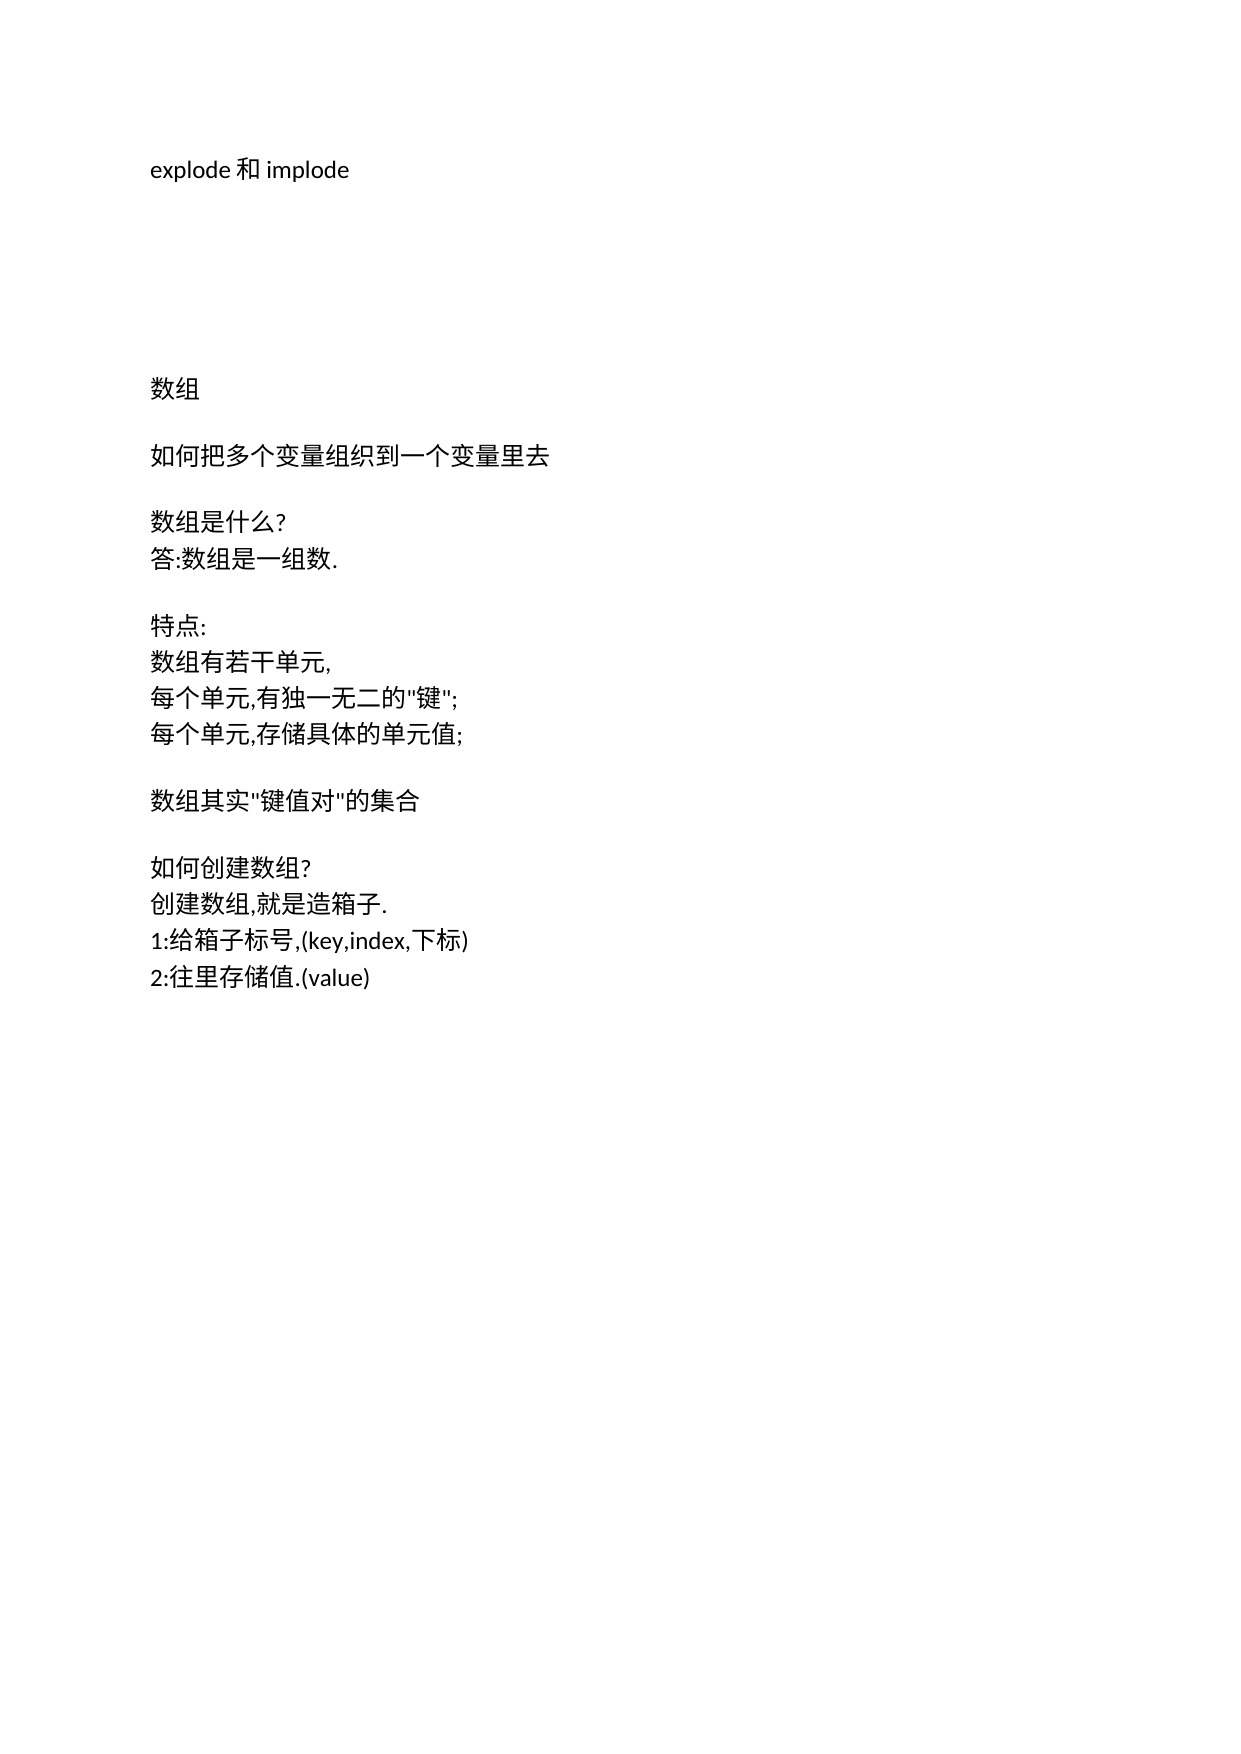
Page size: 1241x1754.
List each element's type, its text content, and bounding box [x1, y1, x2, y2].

text 答:数组是一组数. [150, 539, 1090, 575]
text 数组其实"键值对"的集合 [150, 781, 1090, 818]
text 数组 [150, 369, 1090, 406]
text 每个单元,有独一无二的"键"; [150, 678, 1090, 715]
text 如何创建数组? [150, 848, 1090, 884]
text 如何把多个变量组织到一个变量里去 [150, 436, 1090, 472]
text 数组有若干单元, [150, 642, 1090, 678]
text explode和implode [150, 150, 1090, 186]
text 特点: [150, 606, 1090, 642]
text 2:往里存储值.(value) [150, 957, 1090, 993]
text 数组是什么? [150, 503, 1090, 539]
text 每个单元,存储具体的单元值; [150, 715, 1090, 751]
text 1:给箱子标号,(key,index,下标) [150, 921, 1090, 957]
text 创建数组,就是造箱子. [150, 884, 1090, 921]
